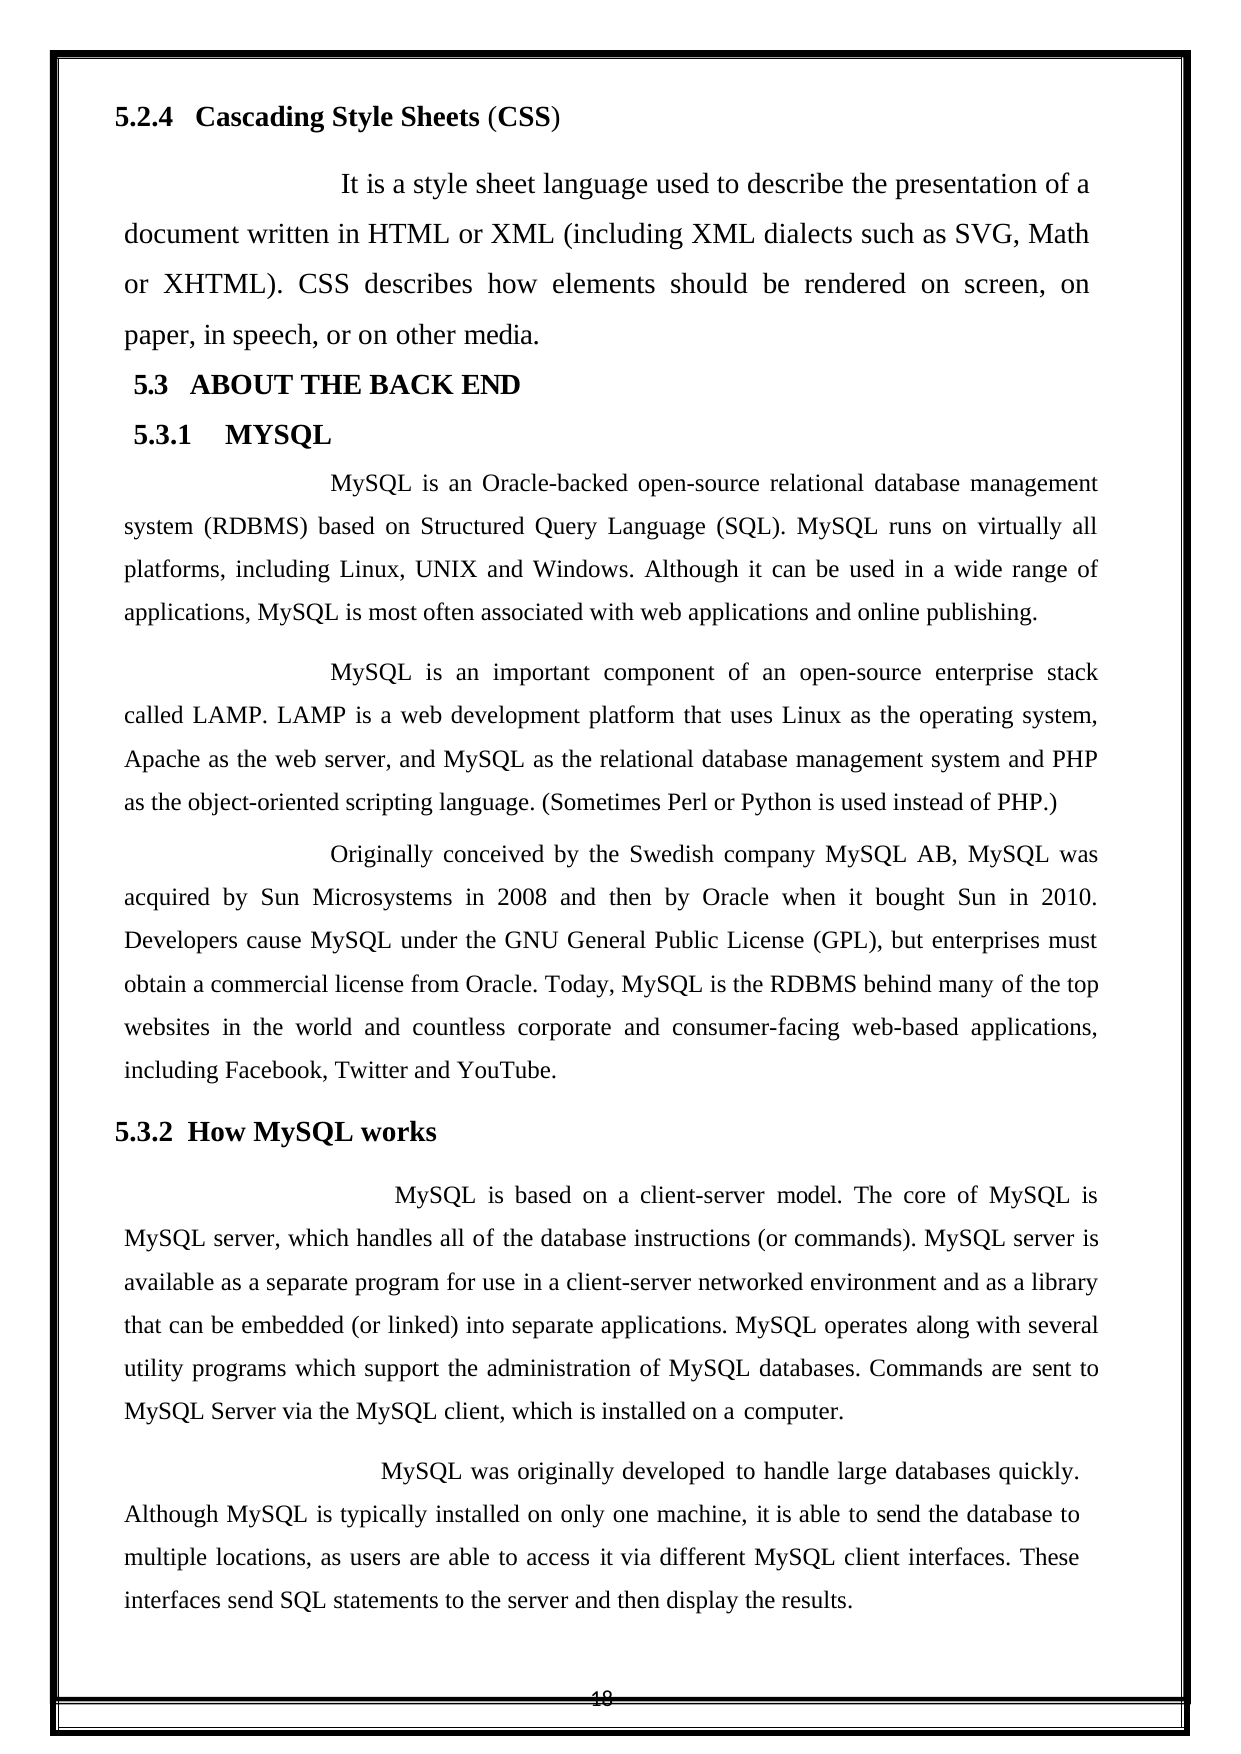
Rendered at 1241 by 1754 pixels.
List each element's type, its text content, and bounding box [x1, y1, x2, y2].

text MySQL is an Oracle-backed open-source relational database management system (RDBMS) based on Structured Query Language (SQL). MySQL runs on virtually all platforms, including Linux, UNIX and Windows. Although it can be used in a wide range of applications, MySQL is most often associated with web applications and online publishing. [124, 468, 1099, 626]
text Originally conceived by the Swedish company MySQL AB, MySQL was acquired by Sun Microsystems in 2008 and then by Oracle when it bought Sun in 2010. Developers cause MySQL under the GNU General Public License (GPL), but enterprises must obtain a commercial license from Oracle. Today, MySQL is the RDBMS behind many of the top websites in the world and countless corporate and consumer-facing web-based applications, including Facebook, Twitter and YouTube. [124, 839, 1099, 1084]
subtitle 5.2.4 Cascading Style Sheets (CSS) [114, 99, 1088, 133]
text MySQL is based on a client-server model. The core of MySQL is MySQL server, which handles all of the database instructions (or commands). MySQL server is available as a separate program for use in a client-server networked environment and as a library that can be embedded (or linked) into separate applications. MySQL operates along with several utility programs which support the administration of MySQL databases. Commands are sent to MySQL Server via the MySQL client, which is installed on a computer. [124, 1180, 1099, 1425]
subtitle MYSQL [133, 417, 1080, 451]
text MySQL is an important component of an open-source enterprise stack called LAMP. LAMP is a web development platform that uses Linux as the operating system, Apache as the web server, and MySQL as the relational database management system and PHP as the object-oriented scripting language. (Sometimes Perl or Python is used instead of PHP.) [124, 657, 1099, 816]
subtitle ABOUT THE BACK END [133, 367, 1080, 401]
subtitle 5.3.2 How MySQL works [114, 1114, 1099, 1148]
text It is a style sheet language used to describe the presentation of a document written in HTML or XML (including XML dialects such as SVG, Math or XHTML). CSS describes how elements should be rendered on screen, on paper, in speech, or on other media. [124, 166, 1089, 350]
text MySQL was originally developed to handle large databases quickly. Although MySQL is typically installed on only one machine, it is able to send the database to multiple locations, as users are able to access it via different MySQL client interfaces. These interfaces send SQL statements to the server and then display the results. [124, 1456, 1080, 1614]
